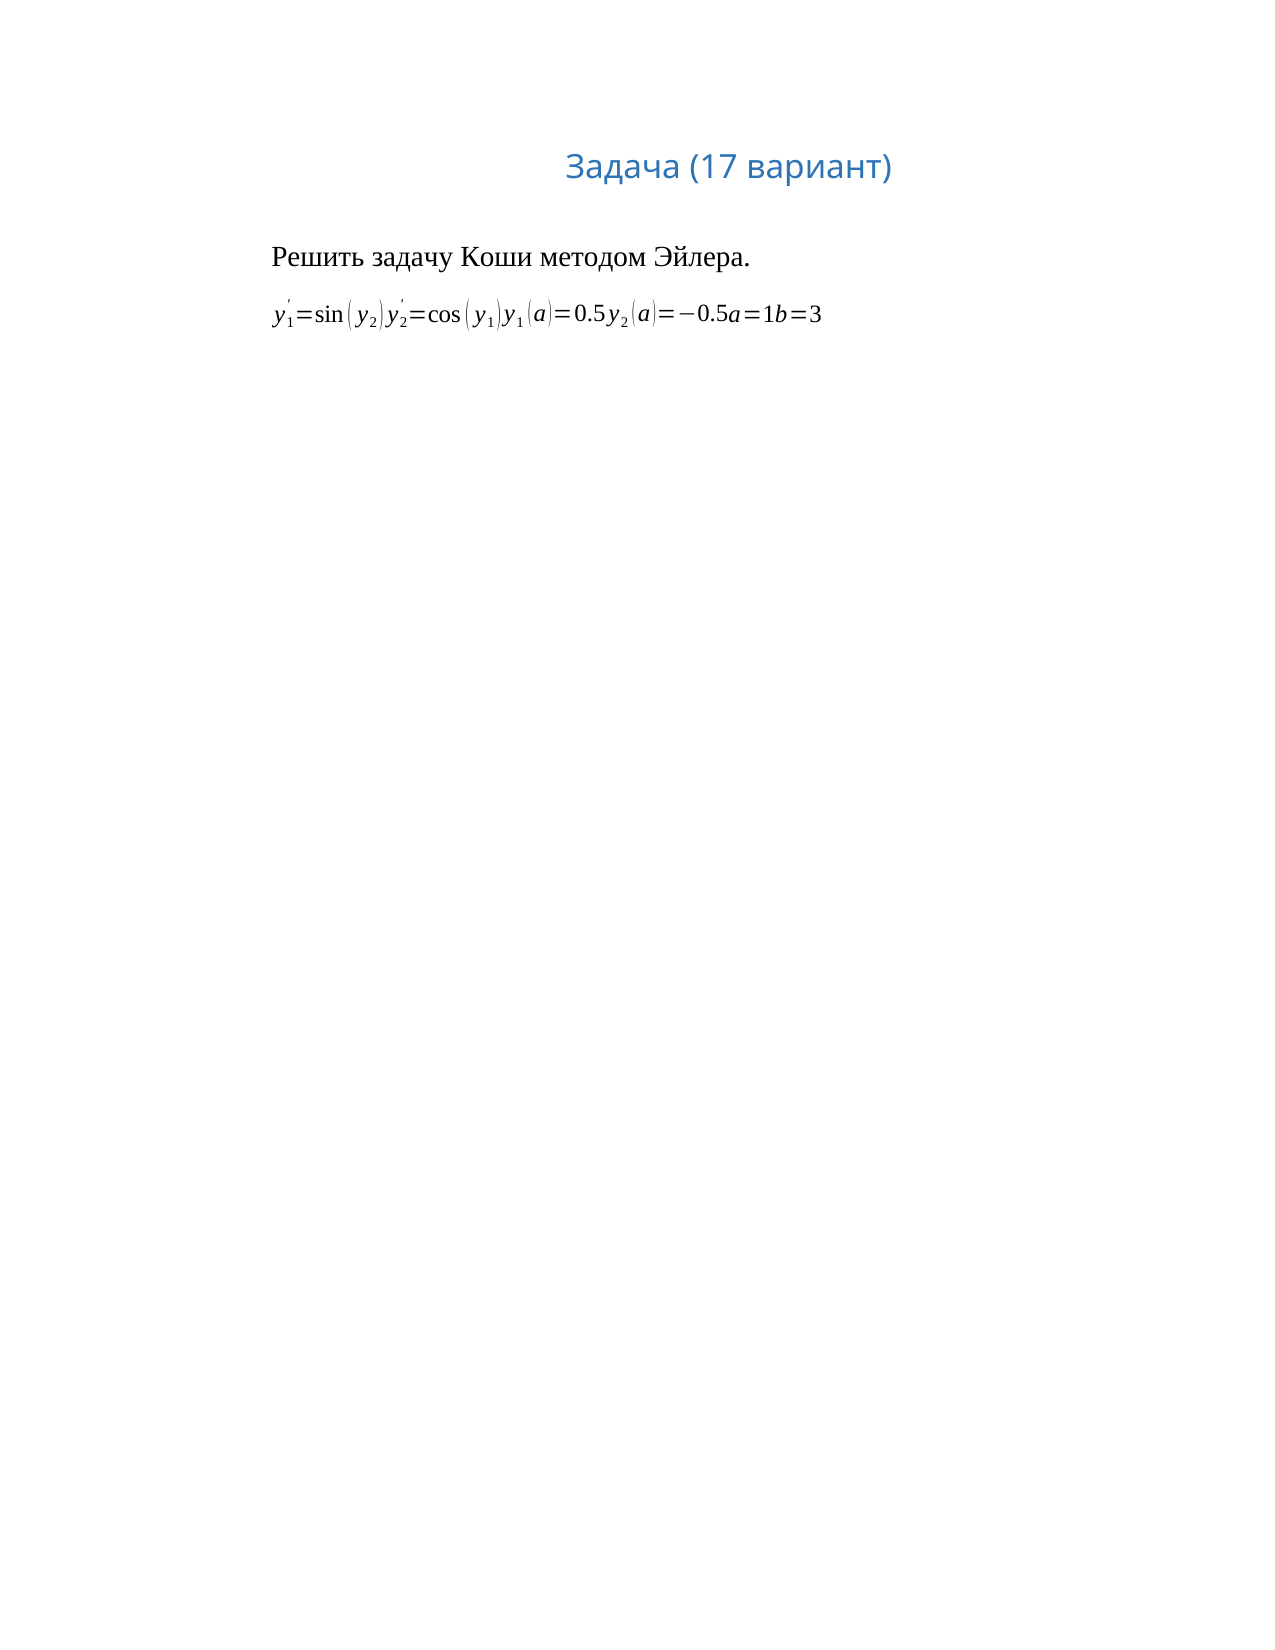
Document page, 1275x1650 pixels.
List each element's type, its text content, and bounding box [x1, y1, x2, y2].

subtitle Задача (17 вариант) [177, 143, 1186, 188]
text Решить задачу Коши методом Эйлера. [177, 239, 1186, 272]
